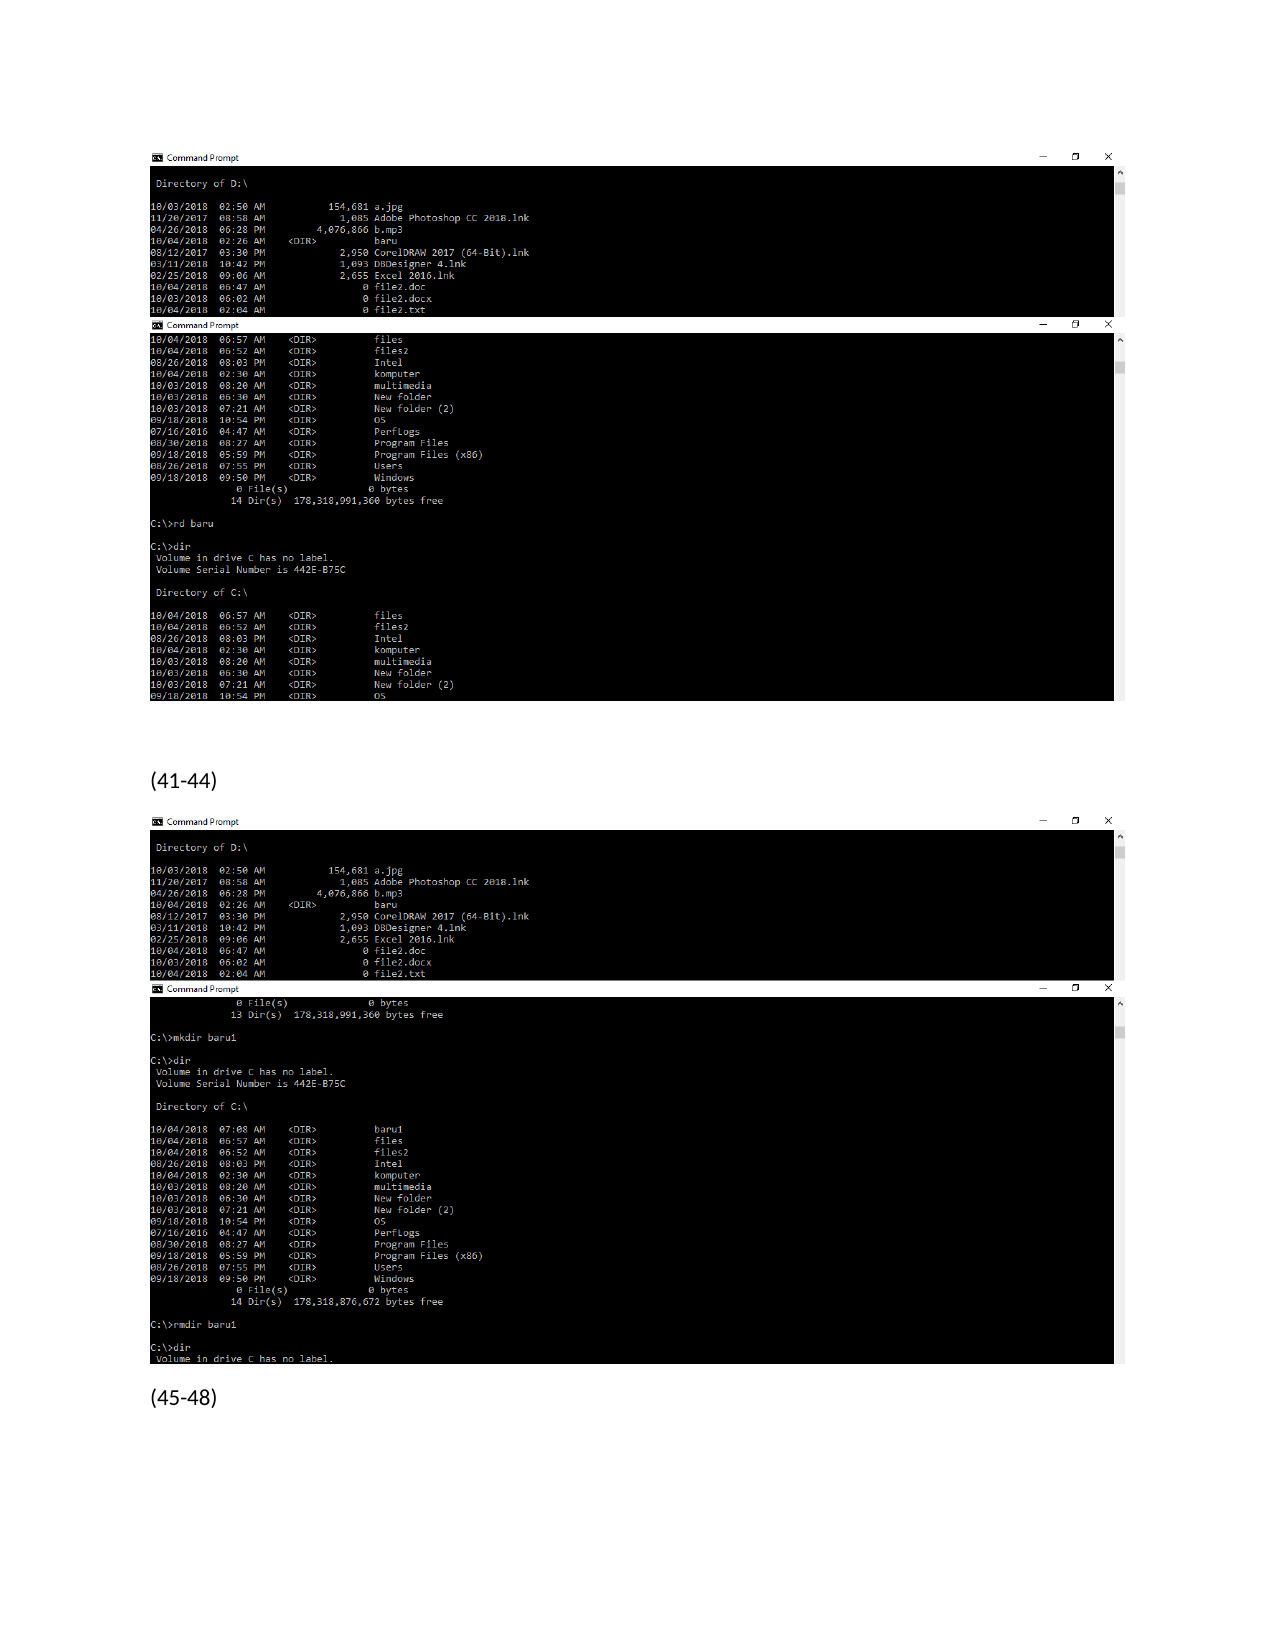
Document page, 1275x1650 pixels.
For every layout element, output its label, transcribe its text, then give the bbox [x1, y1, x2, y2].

text (45-48) [150, 1383, 1125, 1411]
text (41-44) [150, 766, 1125, 794]
picture [150, 813, 1125, 1364]
picture [150, 150, 1125, 701]
